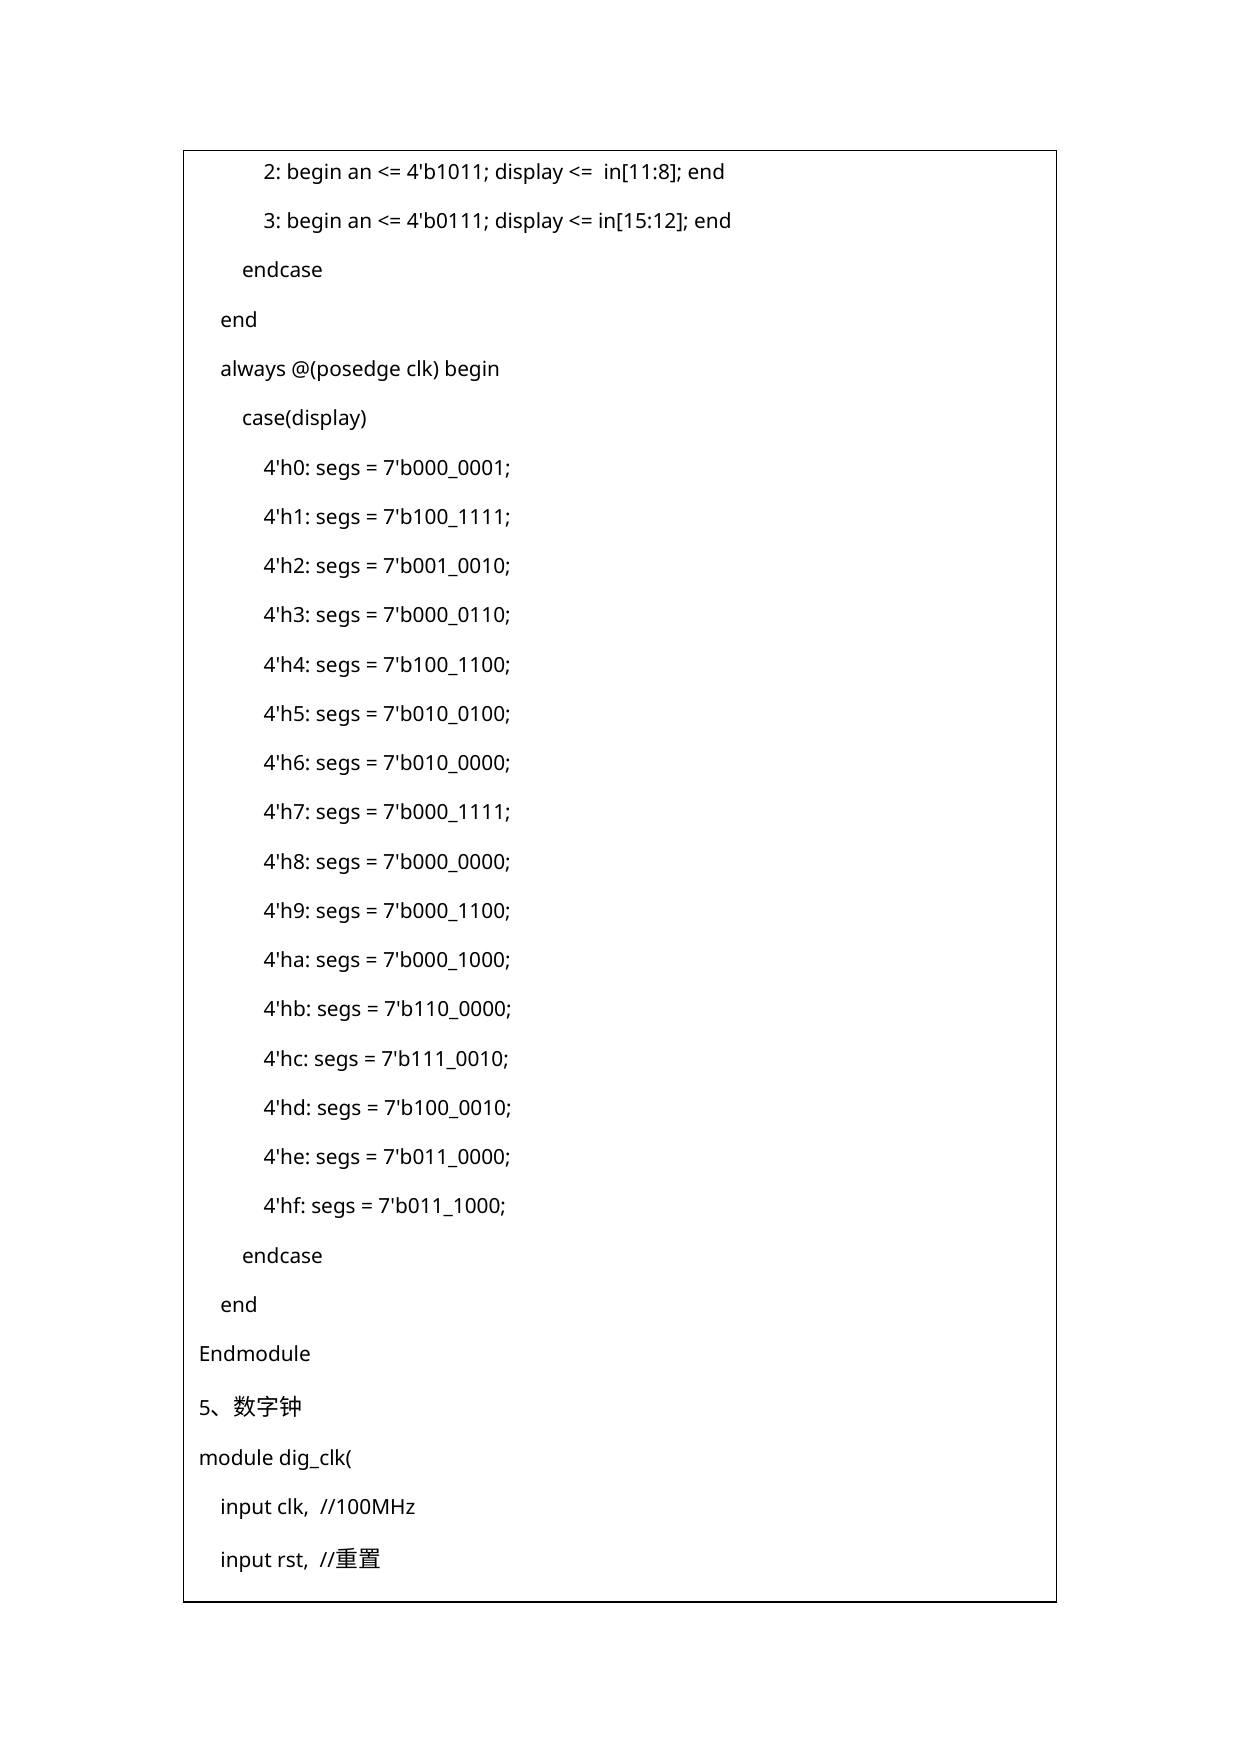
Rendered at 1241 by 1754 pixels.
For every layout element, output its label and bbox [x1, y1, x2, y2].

table_cell [184, 151, 1056, 1601]
